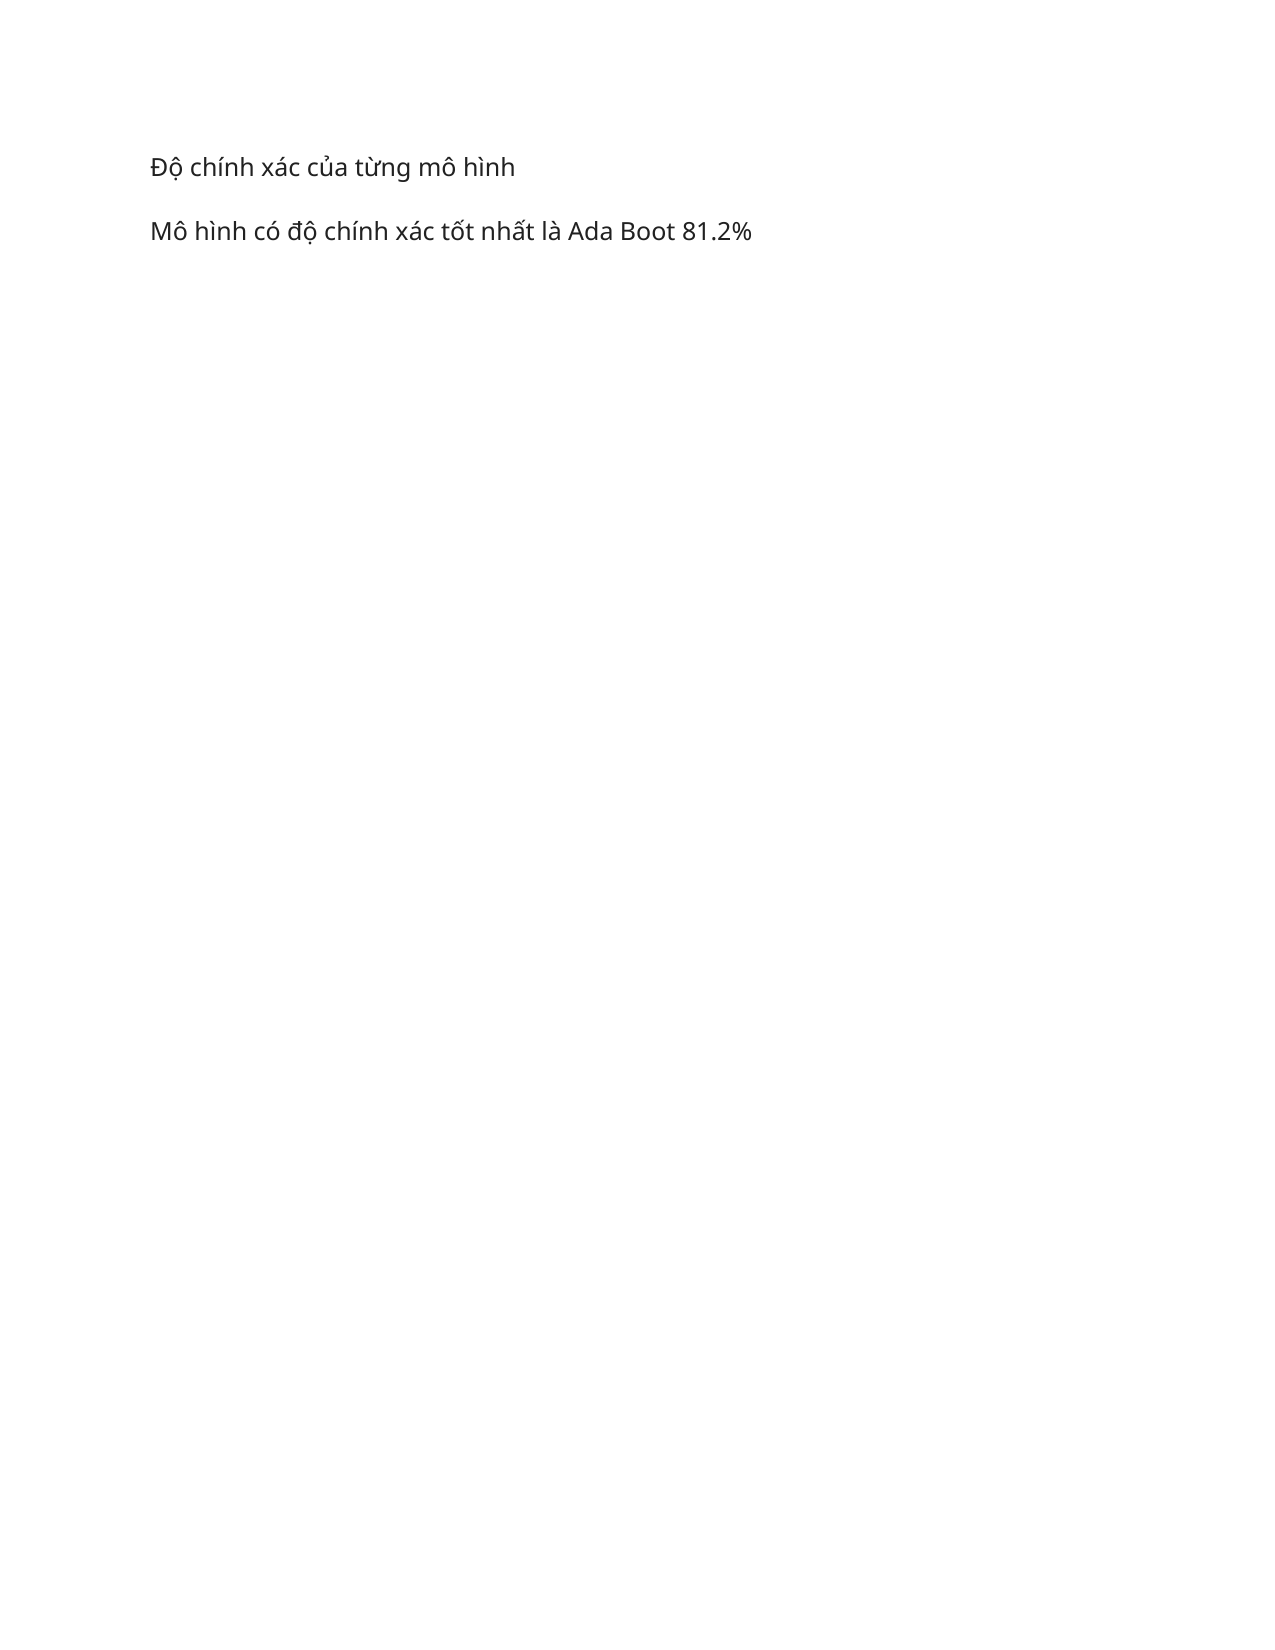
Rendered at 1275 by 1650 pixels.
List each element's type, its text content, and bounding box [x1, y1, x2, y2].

text Mô hình có độ chính xác tốt nhất là Ada Boot 81.2% [150, 213, 1125, 247]
text Độ chính xác của từng mô hình [150, 150, 1125, 184]
